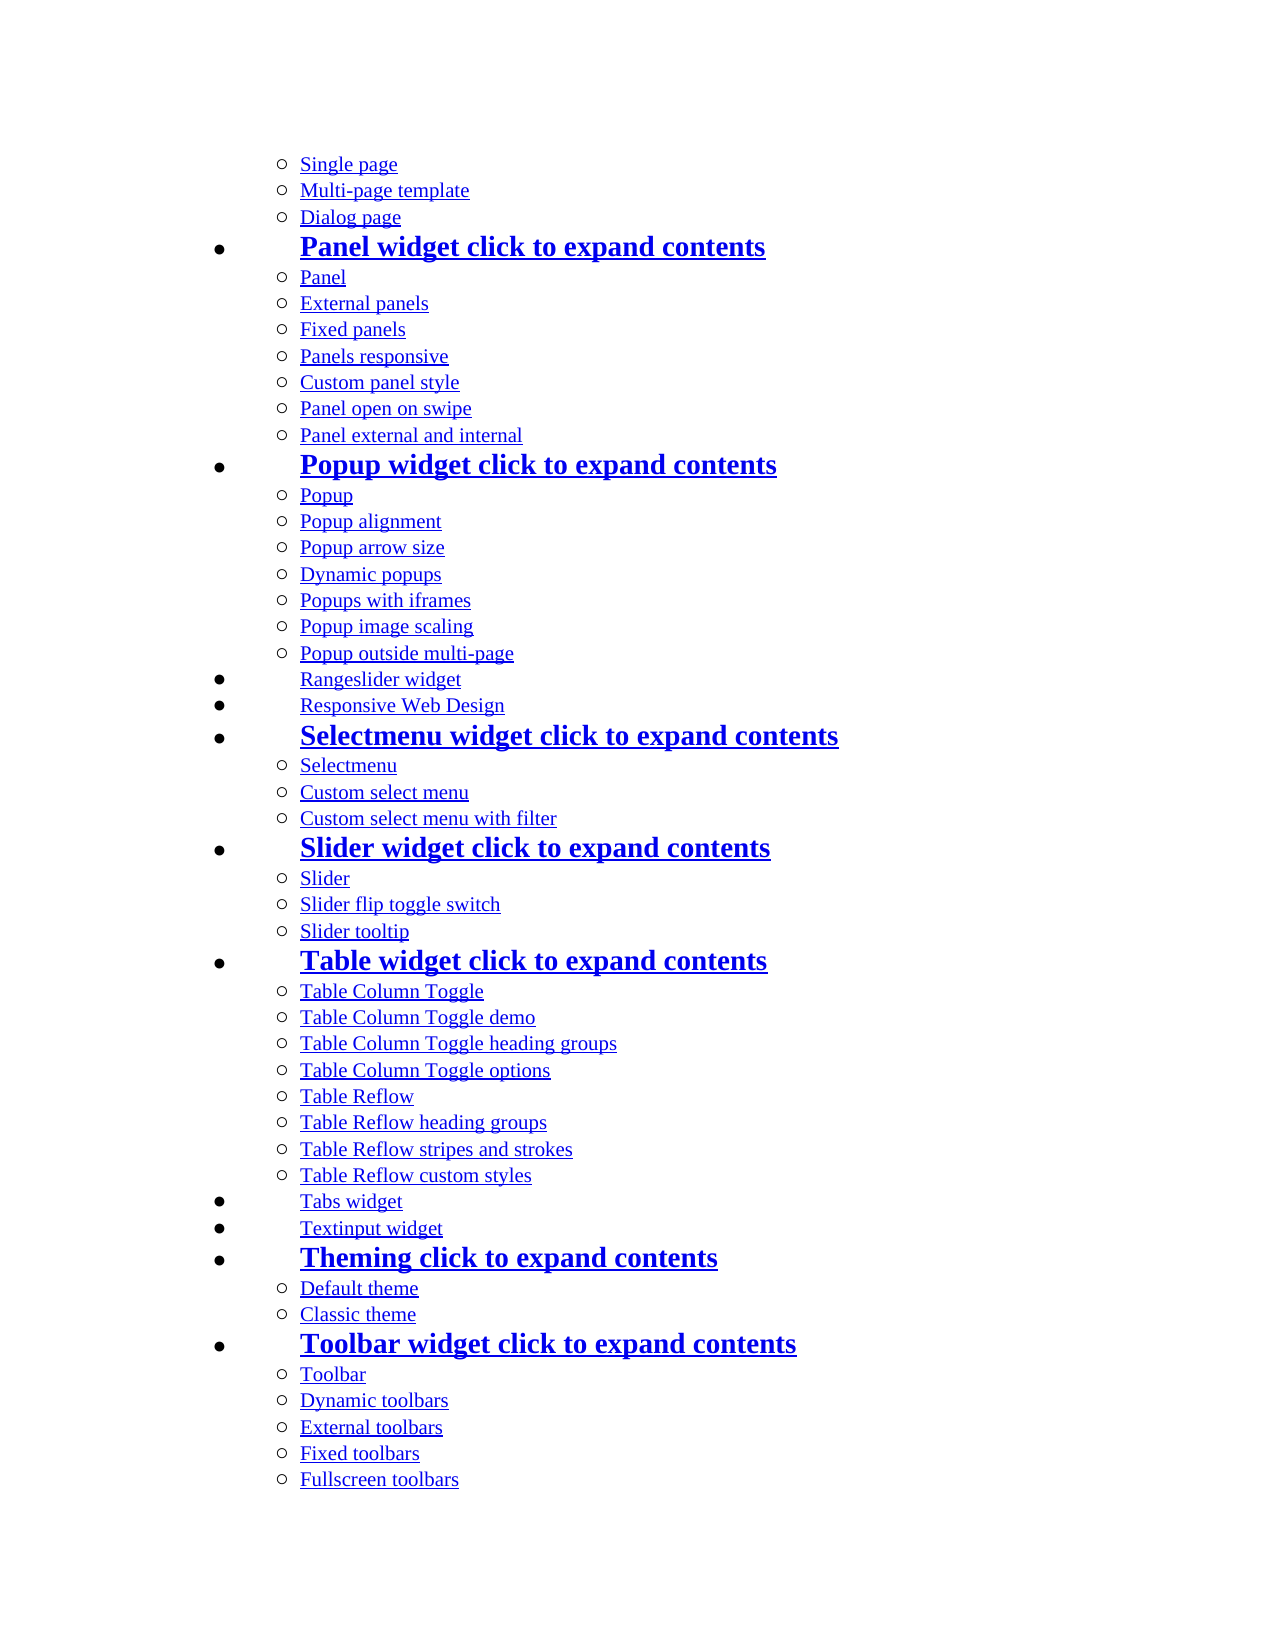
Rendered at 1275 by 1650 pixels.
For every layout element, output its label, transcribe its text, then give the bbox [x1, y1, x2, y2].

list Table Reflow [275, 1082, 1125, 1108]
list Table Column Toggle demo [275, 1003, 1125, 1029]
list Popups with iframes [275, 586, 1125, 612]
list Fullscreen toolbars [275, 1465, 1125, 1492]
list Rangeslider widget [212, 665, 1125, 691]
list Slider tooltip [275, 917, 1125, 943]
subtitle Popup widget click to expand contents [212, 447, 1125, 481]
list Popup outside multi-page [275, 639, 1125, 665]
list Dynamic popups [275, 560, 1125, 586]
list Popup arrow size [275, 533, 1125, 560]
list Responsive Web Design [212, 691, 1125, 718]
list Selectmenu [275, 751, 1125, 778]
list External toolbars [275, 1413, 1125, 1439]
subtitle Panel widget click to expand contents [212, 229, 1125, 263]
list Single page [275, 150, 1125, 176]
subtitle Theming click to expand contents [212, 1240, 1125, 1274]
list Table Reflow heading groups [275, 1108, 1125, 1135]
list Default theme [275, 1274, 1125, 1300]
subtitle Selectmenu widget click to expand contents [212, 718, 1125, 751]
list Popup image scaling [275, 612, 1125, 639]
list Popup [275, 481, 1125, 507]
list Textinput widget [212, 1214, 1125, 1240]
list Popup alignment [275, 507, 1125, 533]
list Fixed toolbars [275, 1439, 1125, 1465]
subtitle Slider widget click to expand contents [212, 830, 1125, 864]
list Dynamic toolbars [275, 1386, 1125, 1413]
list Multi-page template [275, 176, 1125, 203]
list Table Reflow custom styles [275, 1161, 1125, 1187]
list Slider [275, 864, 1125, 890]
list Table Column Toggle options [275, 1056, 1125, 1082]
list Tabs widget [212, 1187, 1125, 1214]
list Custom select menu with filter [275, 804, 1125, 830]
list Fixed panels [275, 315, 1125, 342]
list Panel external and internal [275, 421, 1125, 447]
list Custom panel style [275, 368, 1125, 394]
list Panel open on swipe [275, 394, 1125, 421]
list Classic theme [275, 1300, 1125, 1326]
subtitle Table widget click to expand contents [212, 943, 1125, 977]
list Table Column Toggle [275, 977, 1125, 1003]
list Custom select menu [275, 778, 1125, 804]
list External panels [275, 289, 1125, 315]
list Panels responsive [275, 342, 1125, 368]
list Slider flip toggle switch [275, 890, 1125, 917]
list Table Column Toggle heading groups [275, 1029, 1125, 1056]
list Panel [275, 263, 1125, 289]
list Toolbar [275, 1360, 1125, 1386]
list Table Reflow stripes and strokes [275, 1135, 1125, 1161]
list Dialog page [275, 203, 1125, 229]
subtitle Toolbar widget click to expand contents [212, 1326, 1125, 1360]
